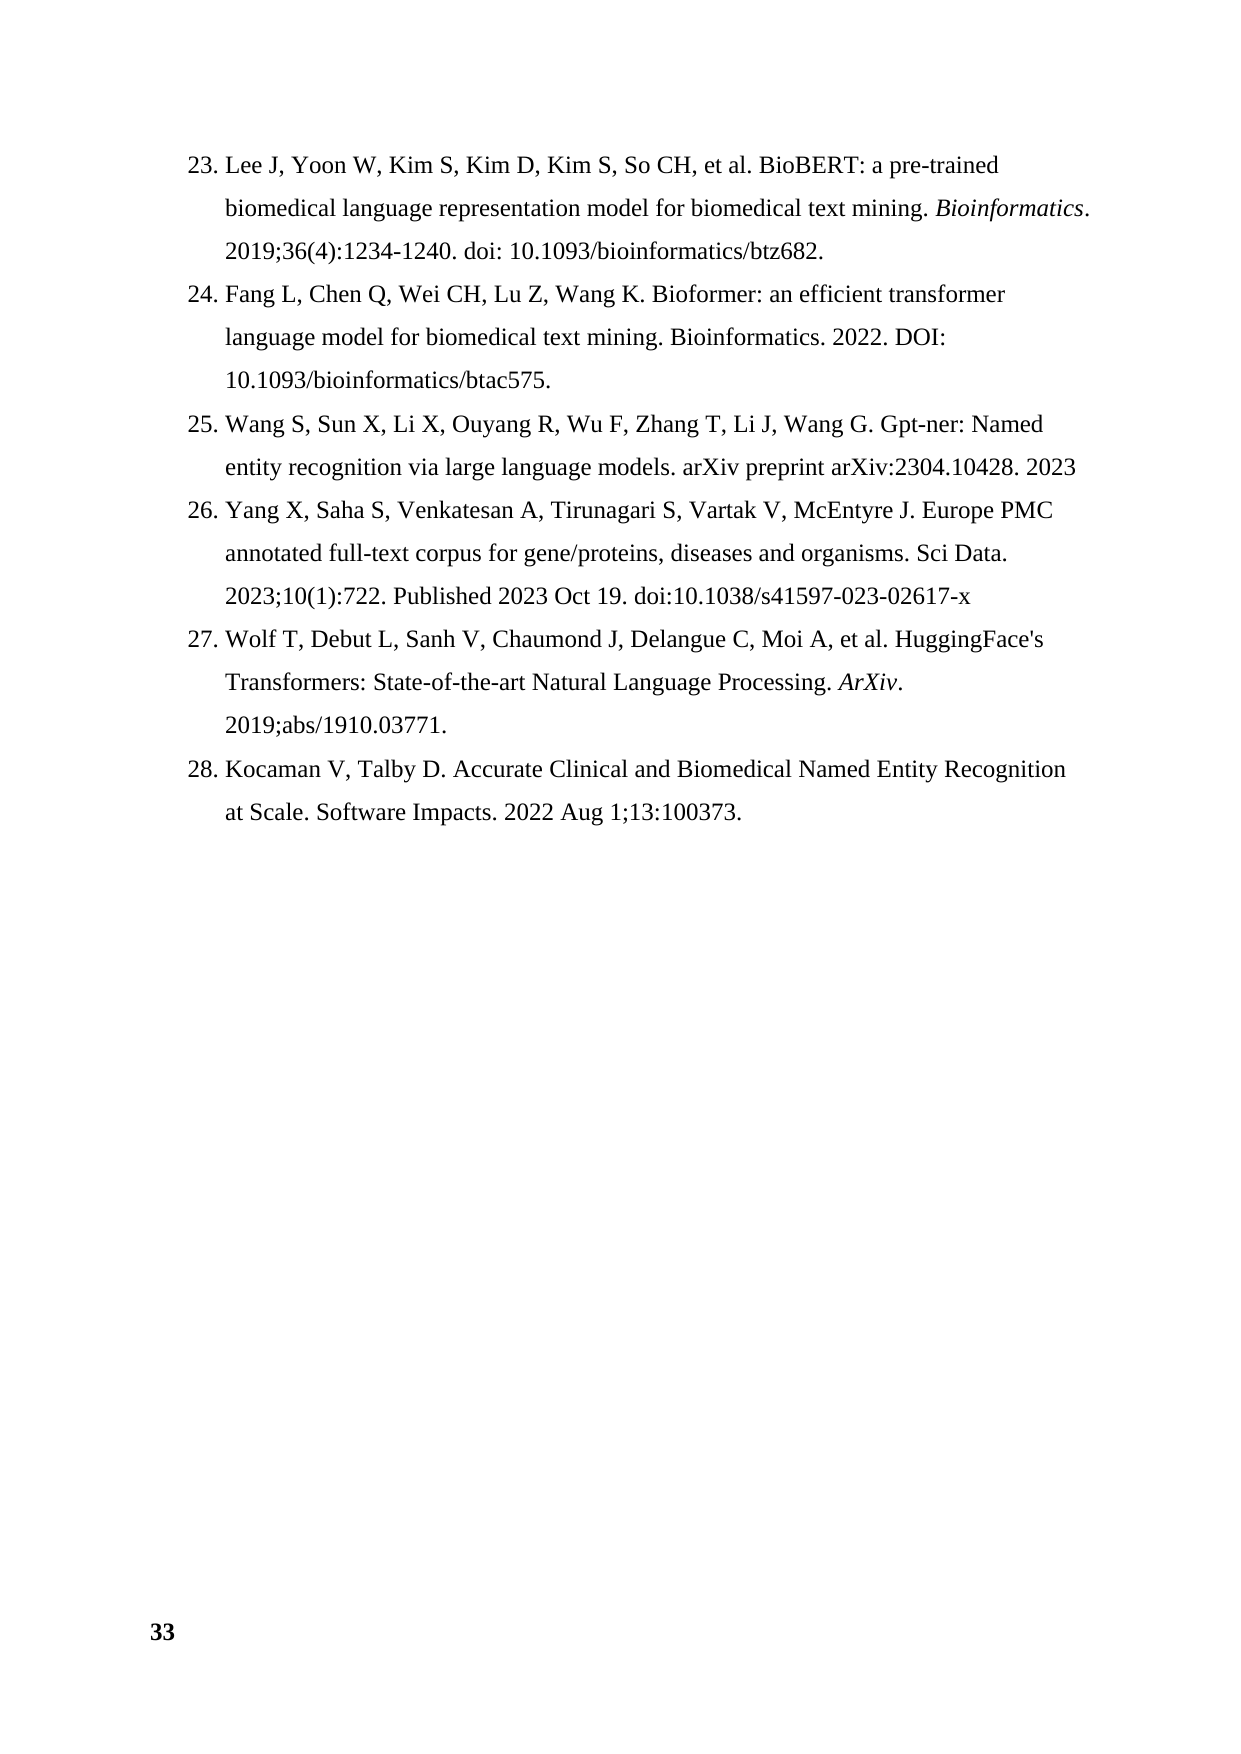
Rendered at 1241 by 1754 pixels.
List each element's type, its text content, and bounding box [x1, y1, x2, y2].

list Yang X, Saha S, Venkatesan A, Tirunagari S, Vartak V, McEntyre J. Europe PMC annotated full-text corpus for gene/proteins, diseases and organisms. Sci Data. 2023;10(1):722. Published 2023 Oct 19. doi:10.1038/s41597-023-02617-x [187, 495, 1090, 610]
list Wolf T, Debut L, Sanh V, Chaumond J, Delangue C, Moi A, et al. HuggingFace's Transformers: State-of-the-art Natural Language Processing. ArXiv. 2019;abs/1910.03771. [187, 624, 1090, 739]
list Kocaman V, Talby D. Accurate Clinical and Biomedical Named Entity Recognition at Scale. Software Impacts. 2022 Aug 1;13:100373. [187, 754, 1090, 826]
list Wang S, Sun X, Li X, Ouyang R, Wu F, Zhang T, Li J, Wang G. Gpt-ner: Named entity recognition via large language models. arXiv preprint arXiv:2304.10428. 2023 [187, 409, 1090, 481]
list Fang L, Chen Q, Wei CH, Lu Z, Wang K. Bioformer: an efficient transformer language model for biomedical text mining. Bioinformatics. 2022. DOI: 10.1093/bioinformatics/btac575. [187, 279, 1090, 394]
list Lee J, Yoon W, Kim S, Kim D, Kim S, So CH, et al. BioBERT: a pre-trained biomedical language representation model for biomedical text mining. Bioinformatics. 2019;36(4):1234-1240. doi: 10.1093/bioinformatics/btz682. [187, 150, 1090, 265]
